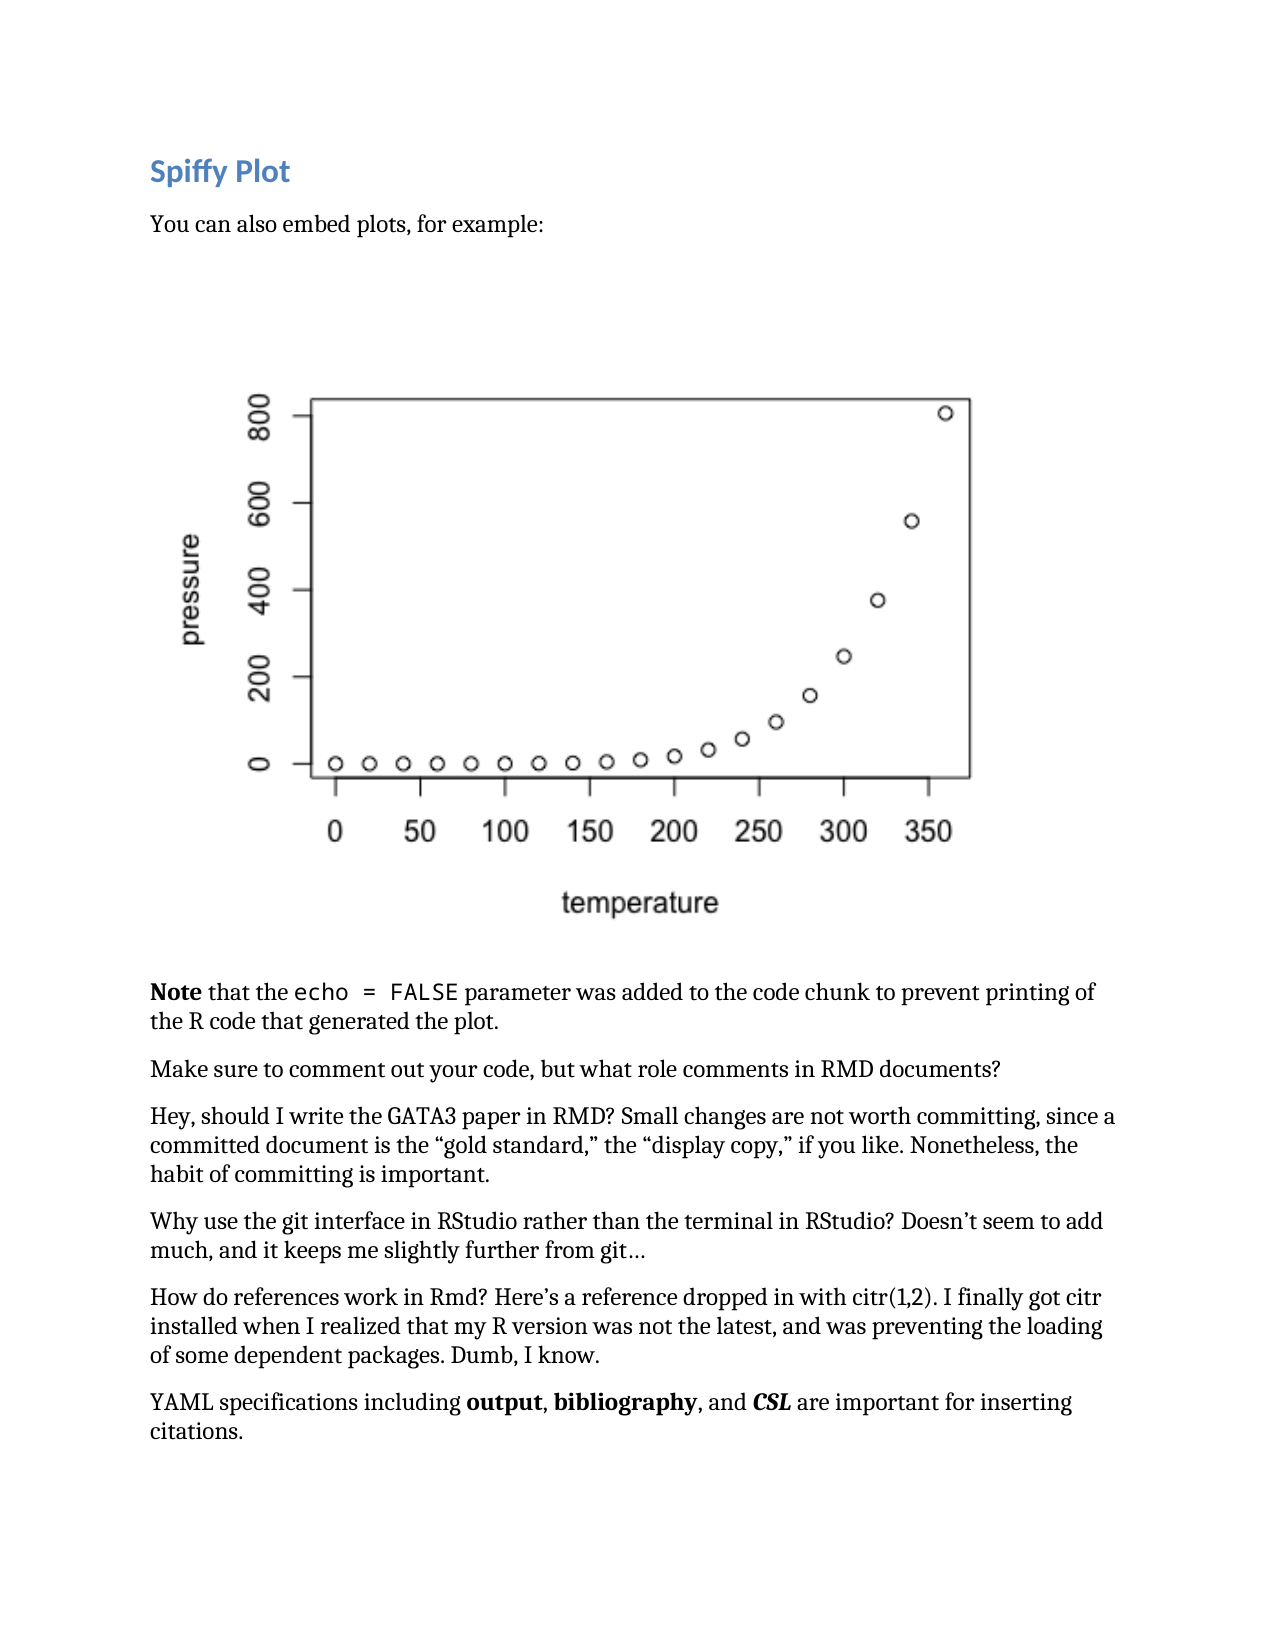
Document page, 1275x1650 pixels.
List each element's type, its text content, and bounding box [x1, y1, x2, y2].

text Make sure to comment out your code, but what role comments in RMD documents? [150, 1054, 1125, 1083]
text Note that the echo = FALSE parameter was added to the code chunk to prevent printing of the R code that generated the plot. [150, 976, 1125, 1036]
text You can also embed plots, for example: [150, 209, 1125, 238]
text Why use the git interface in RStudio rather than the terminal in RStudio? Doesn’t seem to add much, and it keeps me slightly further from git… [150, 1207, 1125, 1264]
text How do references work in Rmd? Here’s a reference dropped in with citr(1,2). I finally got citr installed when I realized that my R version was not the latest, and was preventing the loading of some dependent packages. Dumb, I know. [150, 1283, 1125, 1369]
text Hey, should I write the GATA3 paper in RMD? Small changes are not worth committing, since a committed document is the “gold standard,” the “display copy,” if you like. Nonetheless, the habit of committing is important. [150, 1102, 1125, 1188]
subtitle Spiffy Plot [150, 150, 1125, 191]
picture [168, 257, 1044, 957]
text YAML specifications including output, bibliography, and CSL are important for inserting citations. [150, 1388, 1125, 1446]
